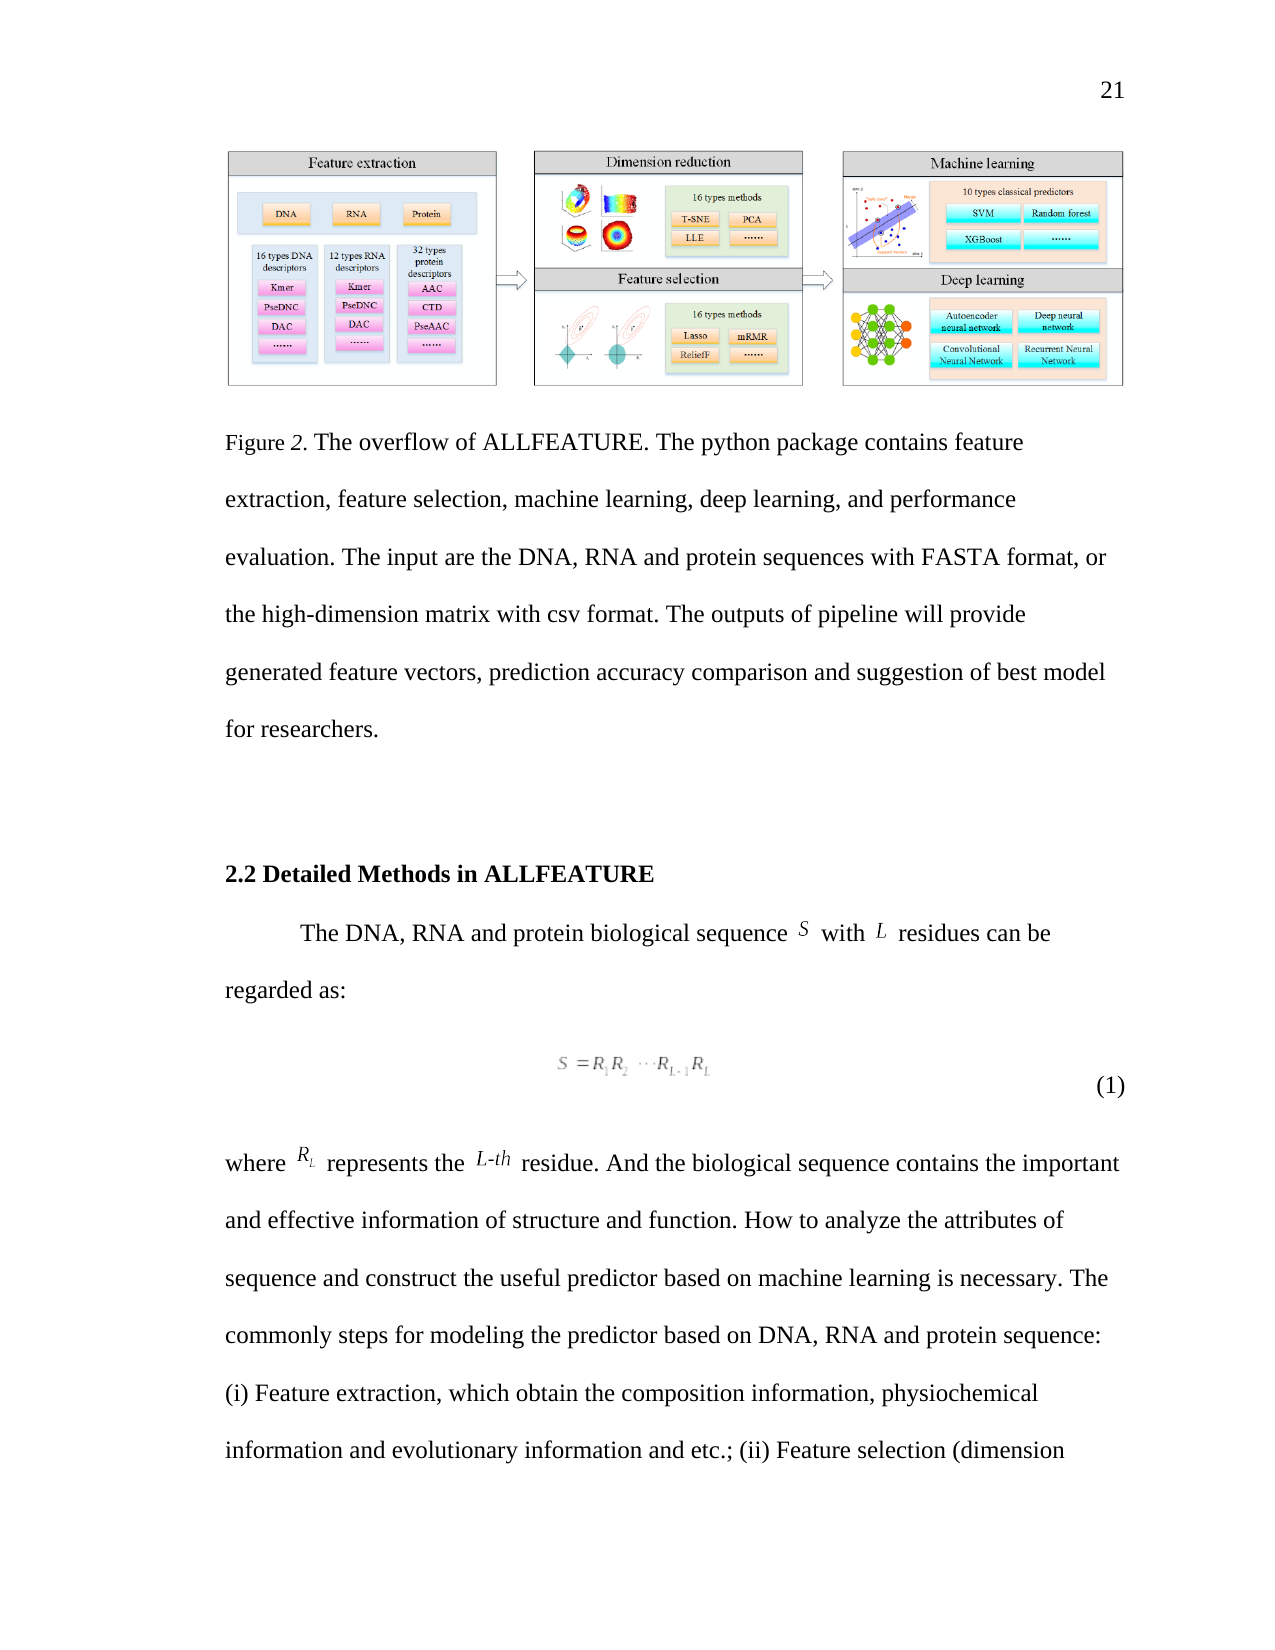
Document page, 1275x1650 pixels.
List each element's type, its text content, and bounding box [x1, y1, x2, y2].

text Figure 2. The overflow of ALLFEATURE. The python package contains feature extraction, feature selection, machine learning, deep learning, and performance evaluation. The input are the DNA, RNA and protein sequences with FASTA format, or the high-dimension matrix with csv format. The outputs of pipeline will provide generated feature vectors, prediction accuracy comparison and suggestion of best model for researchers. [225, 427, 1125, 743]
text The DNA, RNA and protein biological sequence with residues can be regarded as: [225, 916, 1125, 1004]
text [225, 1140, 1125, 1464]
subtitle 2.2 Detailed Methods in ALLFEATURE [225, 859, 1125, 887]
text (1) [225, 1049, 1125, 1099]
picture [225, 150, 1125, 386]
